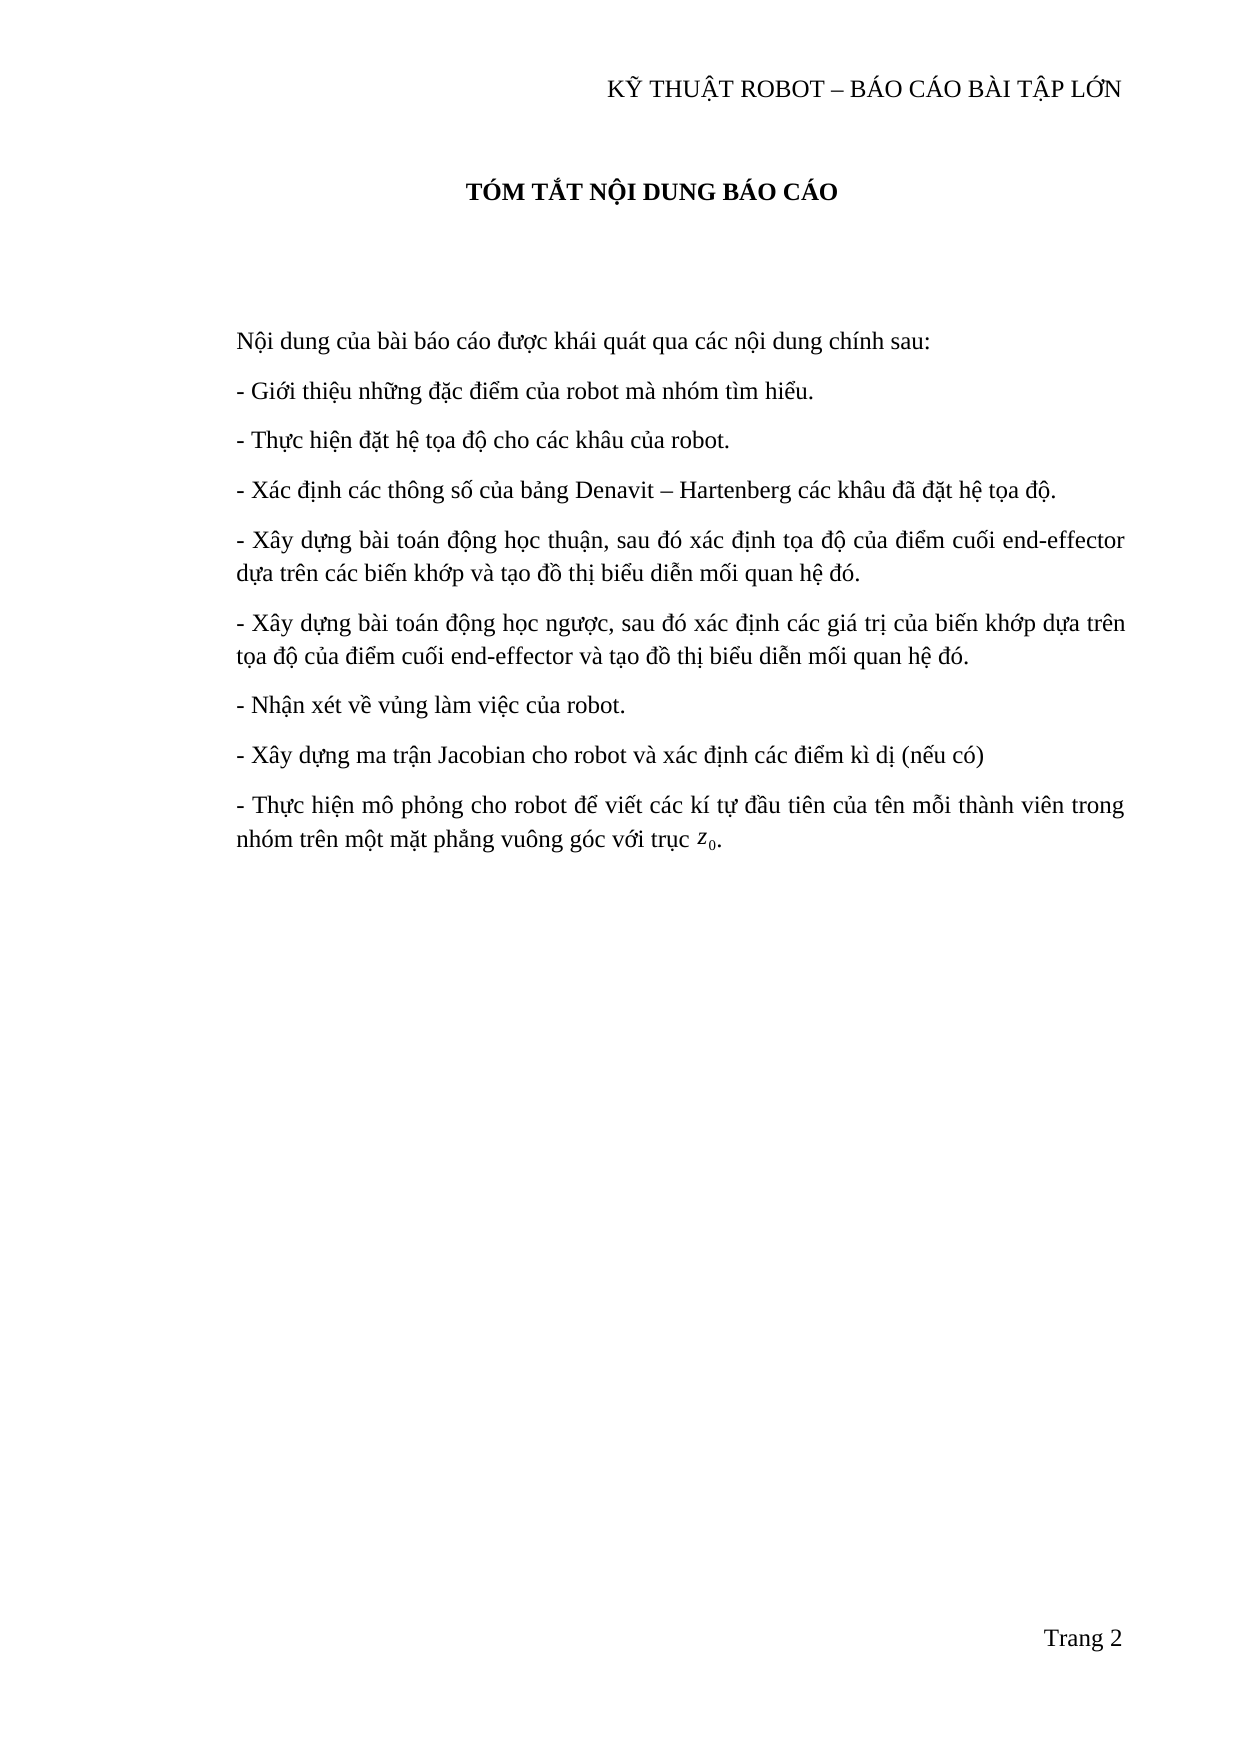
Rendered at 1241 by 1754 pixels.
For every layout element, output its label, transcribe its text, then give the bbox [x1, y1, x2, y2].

text - Xây dựng bài toán động học thuận, sau đó xác định tọa độ của điểm cuối end-effector dựa trên các biến khớp và tạo đồ thị biểu diễn mối quan hệ đó. [236, 525, 1127, 587]
text - Thực hiện đặt hệ tọa độ cho các khâu của robot. [177, 426, 1127, 454]
text - Xây dựng bài toán động học ngược, sau đó xác định các giá trị của biến khớp dựa trên tọa độ của điểm cuối end-effector và tạo đồ thị biểu diễn mối quan hệ đó. [236, 608, 1127, 669]
text - Nhận xét về vủng làm việc của robot. [236, 690, 1127, 719]
text - Thực hiện mô phỏng cho robot để viết các kí tự đầu tiên của tên mỗi thành viên trong nhóm trên một mặt phẳng vuông góc với trục . [236, 790, 1127, 854]
text Nội dung của bài báo cáo được khái quát qua các nội dung chính sau: [177, 326, 1127, 355]
text - Xác định các thông số của bảng Denavit – Hartenberg các khâu đã đặt hệ tọa độ. [177, 475, 1127, 504]
text TÓM TẮT NỘI DUNG BÁO CÁO [177, 177, 1127, 206]
text - Giới thiệu những đặc điểm của robot mà nhóm tìm hiểu. [177, 376, 1127, 405]
text - Xây dựng ma trận Jacobian cho robot và xác định các điểm kì dị (nếu có) [236, 740, 1127, 769]
